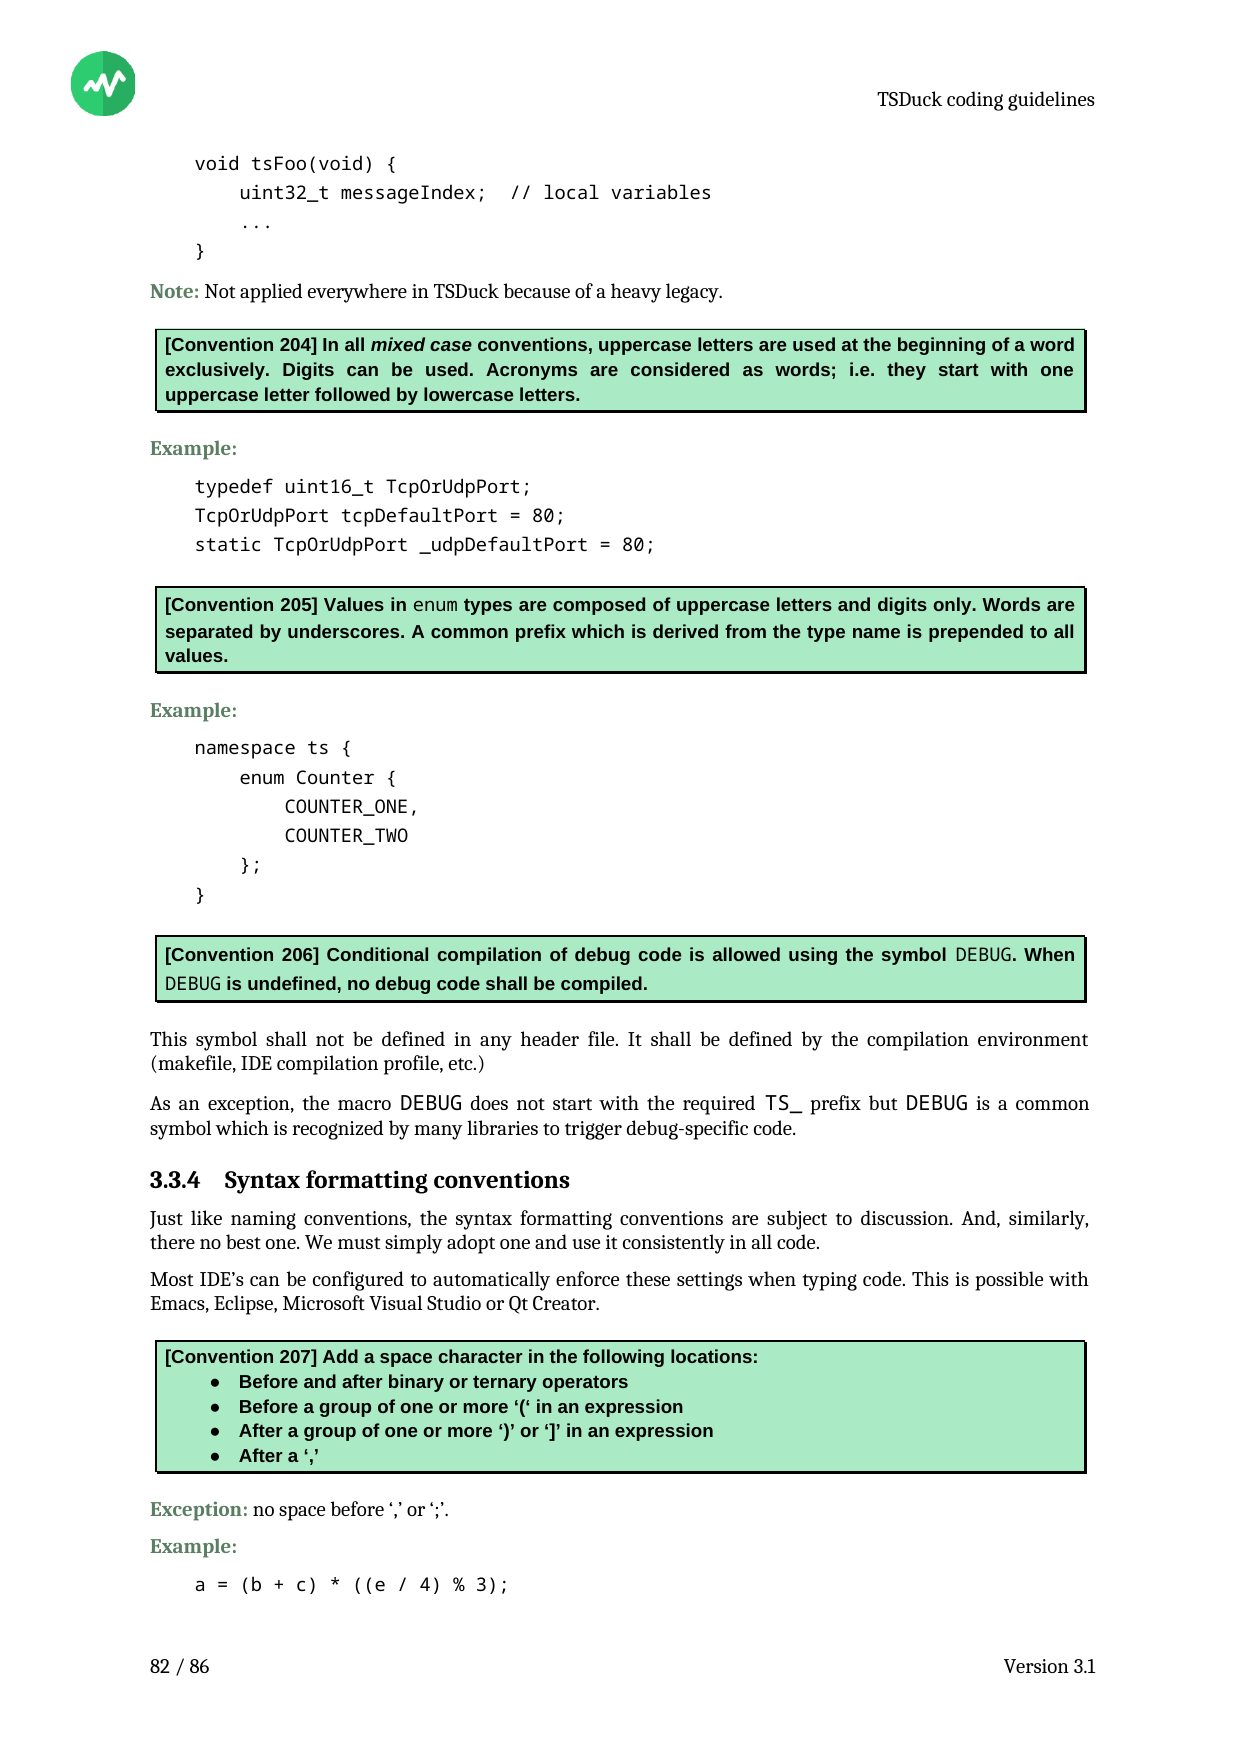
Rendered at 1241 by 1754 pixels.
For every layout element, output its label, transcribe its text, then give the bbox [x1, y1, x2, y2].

text Just like naming conventions, the syntax formatting conventions are subject to discussion. And, similarly, there no best one. We must simply adopt one and use it consistently in all code. [150, 1207, 1090, 1255]
text COUNTER_TWO [194, 822, 1090, 848]
text Example: [150, 1534, 1090, 1558]
text }; [194, 852, 1090, 877]
text ... [194, 208, 1090, 234]
text COUNTER_ONE, [194, 793, 1090, 819]
picture [70, 51, 136, 116]
text Example: [150, 437, 1090, 461]
text As an exception, the macro DEBUG does not start with the required TS_ prefix but DEBUG is a common symbol which is recognized by many libraries to trigger debug-specific code. [150, 1088, 1090, 1141]
text This symbol shall not be defined in any header file. It shall be defined by the compilation environment (makefile, IDE compilation profile, etc.) [150, 1028, 1090, 1076]
text Example: [150, 698, 1090, 722]
text Most IDE’s can be configured to automatically enforce these settings when typing code. This is possible with Emacs, Eclipse, Microsoft Visual Studio or Qt Creator. [150, 1267, 1090, 1315]
text a = (b + c) * ((e / 4) % 3); [194, 1571, 1090, 1596]
text TcpOrUdpPort tcpDefaultPort = 80; [194, 502, 1090, 528]
text enum Counter { [194, 764, 1090, 789]
text } [194, 238, 1090, 263]
text ● After a ‘,’ [157, 1439, 1084, 1471]
subtitle Syntax formatting conventions [150, 1166, 1090, 1194]
text Note: Not applied everywhere in TSDuck because of a heavy legacy. [150, 279, 1090, 303]
text Exception: no space before ‘,’ or ‘;’. [150, 1498, 1090, 1522]
text ● Before a group of one or more ‘(‘ in an expression [157, 1390, 1084, 1414]
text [194, 179, 1090, 205]
text namespace { [194, 735, 1090, 760]
text void Foo(void) { [194, 150, 1090, 176]
text typedef uint16_t TcpOrUdpPort; [194, 473, 1090, 499]
text } [194, 881, 1090, 907]
text ● After a group of one or more ‘)’ or ‘]’ in an expression [157, 1414, 1084, 1439]
text ● Before and after binary or ternary operators [157, 1365, 1084, 1390]
text static TcpOrUdpPort _udpDefaultPort = 80; [194, 532, 1090, 557]
